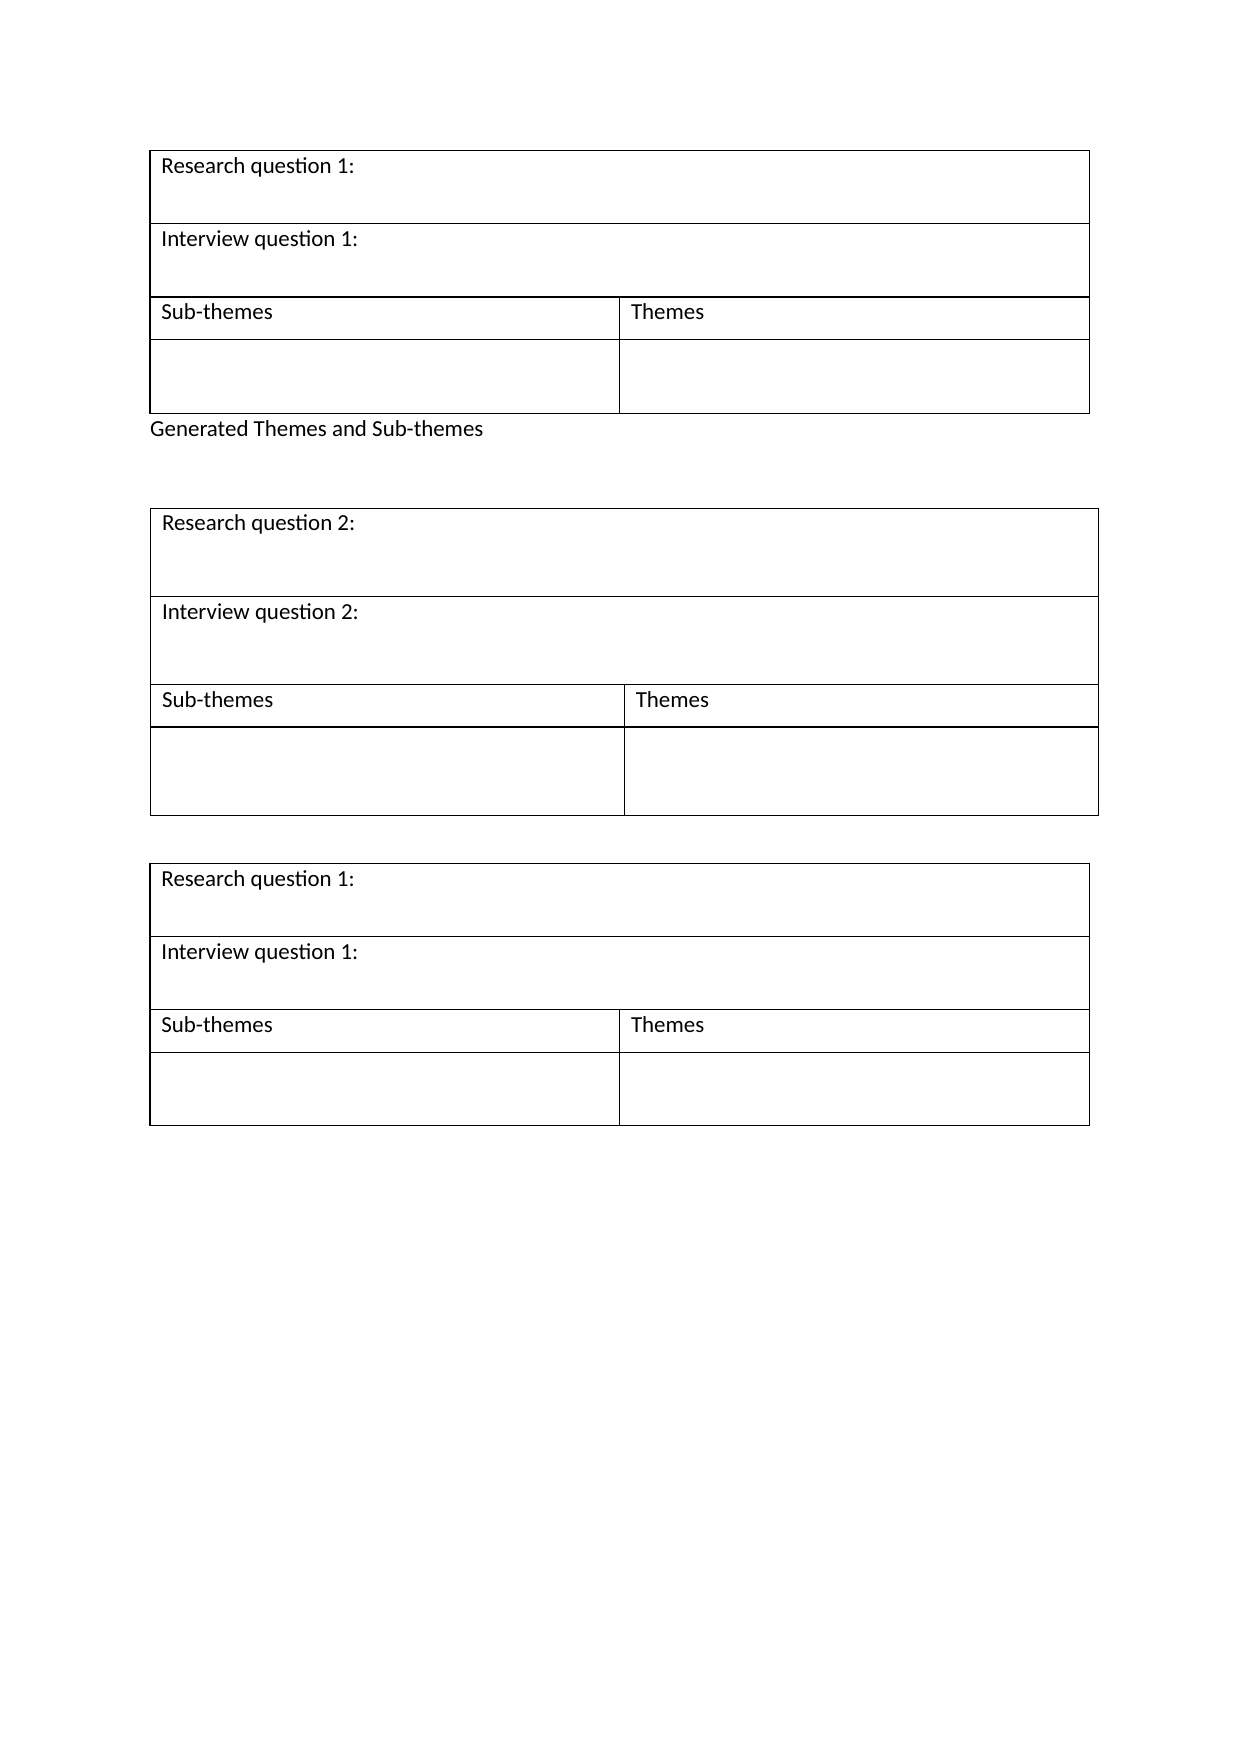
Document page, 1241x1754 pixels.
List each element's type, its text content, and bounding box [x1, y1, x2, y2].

table_cell [151, 340, 619, 413]
table_cell Themes [625, 685, 1098, 726]
table_cell Interview question 1: [151, 937, 1089, 1009]
table_cell Themes [620, 1010, 1089, 1052]
table_header Research question 1: [151, 151, 1089, 223]
table_cell [620, 1053, 1089, 1125]
table_cell [625, 728, 1098, 815]
table_cell [151, 728, 624, 815]
table_cell [151, 1053, 619, 1125]
table_cell Sub-themes [151, 685, 624, 726]
table_cell [620, 340, 1089, 413]
table_cell Interview question 2: [151, 597, 1098, 684]
table_cell Themes [620, 298, 1089, 339]
table_header Research question 2: [151, 509, 1098, 596]
text Generated Themes and Sub-themes [150, 414, 1090, 442]
table_cell Sub-themes [151, 298, 619, 339]
table_header Research question 1: [151, 864, 1089, 936]
table_cell Interview question 1: [151, 224, 1089, 296]
table_cell Sub-themes [151, 1010, 619, 1052]
